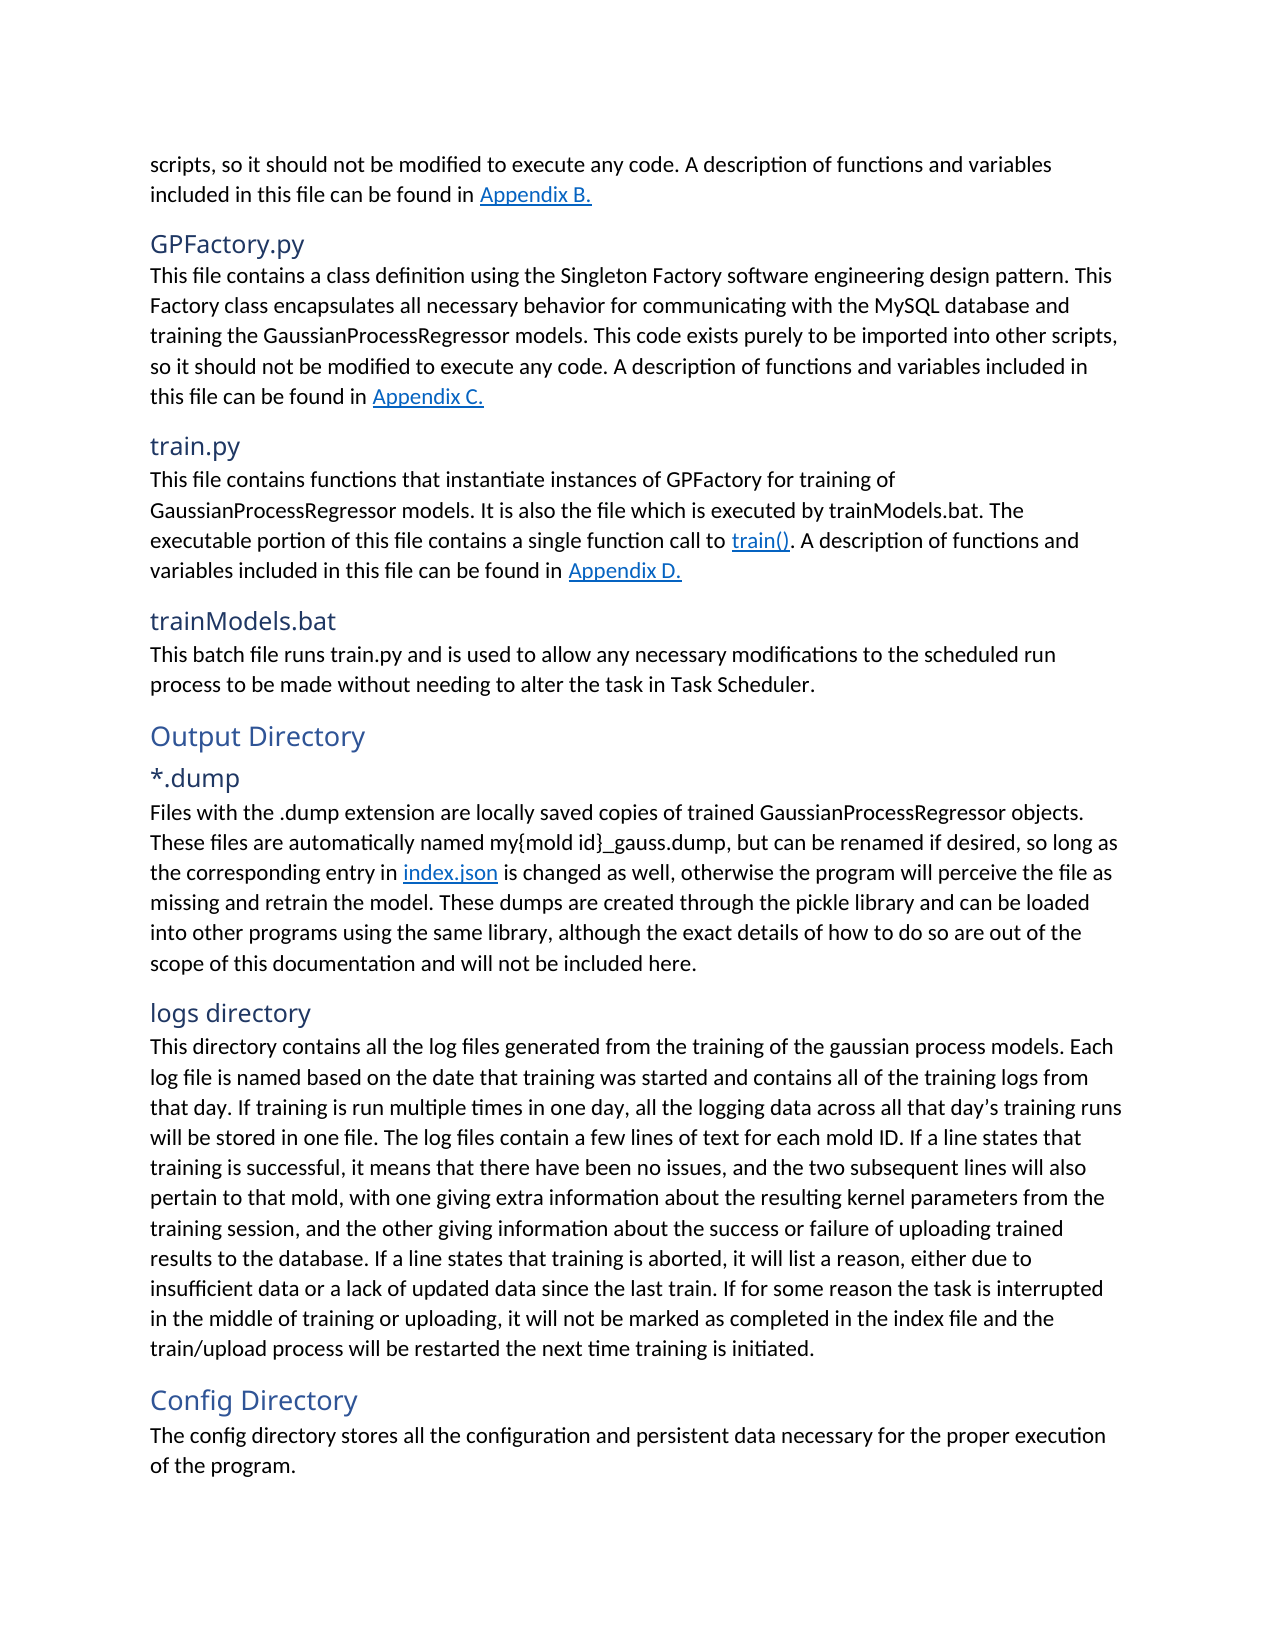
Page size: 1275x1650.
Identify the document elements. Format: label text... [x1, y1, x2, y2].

subtitle trainModels.bat [150, 603, 1125, 637]
subtitle Config Directory [150, 1381, 1125, 1418]
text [150, 150, 1125, 208]
text The config directory stores all the configuration and persistent data necessary for the proper execution of the program. [150, 1421, 1125, 1479]
subtitle Output Directory [150, 717, 1125, 754]
subtitle train.py [150, 429, 1125, 463]
text This batch file runs train.py and is used to allow any necessary modifications to the scheduled run process to be made without needing to alter the task in Task Scheduler. [150, 640, 1125, 698]
text This file contains functions that instantiate instances of GPFactory for training of GaussianProcessRegressor models. It is also the file which is executed by trainModels.bat. The executable portion of this file contains a single function call to train(). A description of functions and variables included in this file can be found in Appendix D. [150, 466, 1125, 584]
text Files with the .dump extension are locally saved copies of trained GaussianProcessRegressor objects. These files are automatically named my{mold id}_gauss.dump, but can be renamed if desired, so long as the corresponding entry in index.json is changed as well, otherwise the program will perceive the file as missing and retrain the model. These dumps are created through the pickle library and can be loaded into other programs using the same library, although the exact details of how to do so are out of the scope of this documentation and will not be included here. [150, 798, 1125, 977]
text This directory contains all the log files generated from the training of the gaussian process models. Each log file is named based on the date that training was started and contains all of the training logs from that day. If training is run multiple times in one day, all the logging data across all that day’s training runs will be stored in one file. The log files contain a few lines of text for each mold ID. If a line states that training is successful, it means that there have been no issues, and the two subsequent lines will also pertain to that mold, with one giving extra information about the resulting kernel parameters from the training session, and the other giving information about the success or failure of uploading trained results to the database. If a line states that training is aborted, it will list a reason, either due to insufficient data or a lack of updated data since the last train. If for some reason the task is interrupted in the middle of training or uploading, it will not be marked as completed in the index file and the train/upload process will be restarted the next time training is initiated. [150, 1032, 1125, 1362]
text This file contains a class definition using the Singleton Factory software engineering design pattern. This Factory class encapsulates all necessary behavior for communicating with the MySQL database and training the GaussianProcessRegressor models. This code exists purely to be imported into other scripts, so it should not be modified to execute any code. A description of functions and variables included in this file can be found in Appendix C. [150, 261, 1125, 410]
subtitle *.dump [150, 761, 1125, 795]
subtitle logs directory [150, 996, 1125, 1030]
subtitle GPFactory.py [150, 227, 1125, 261]
